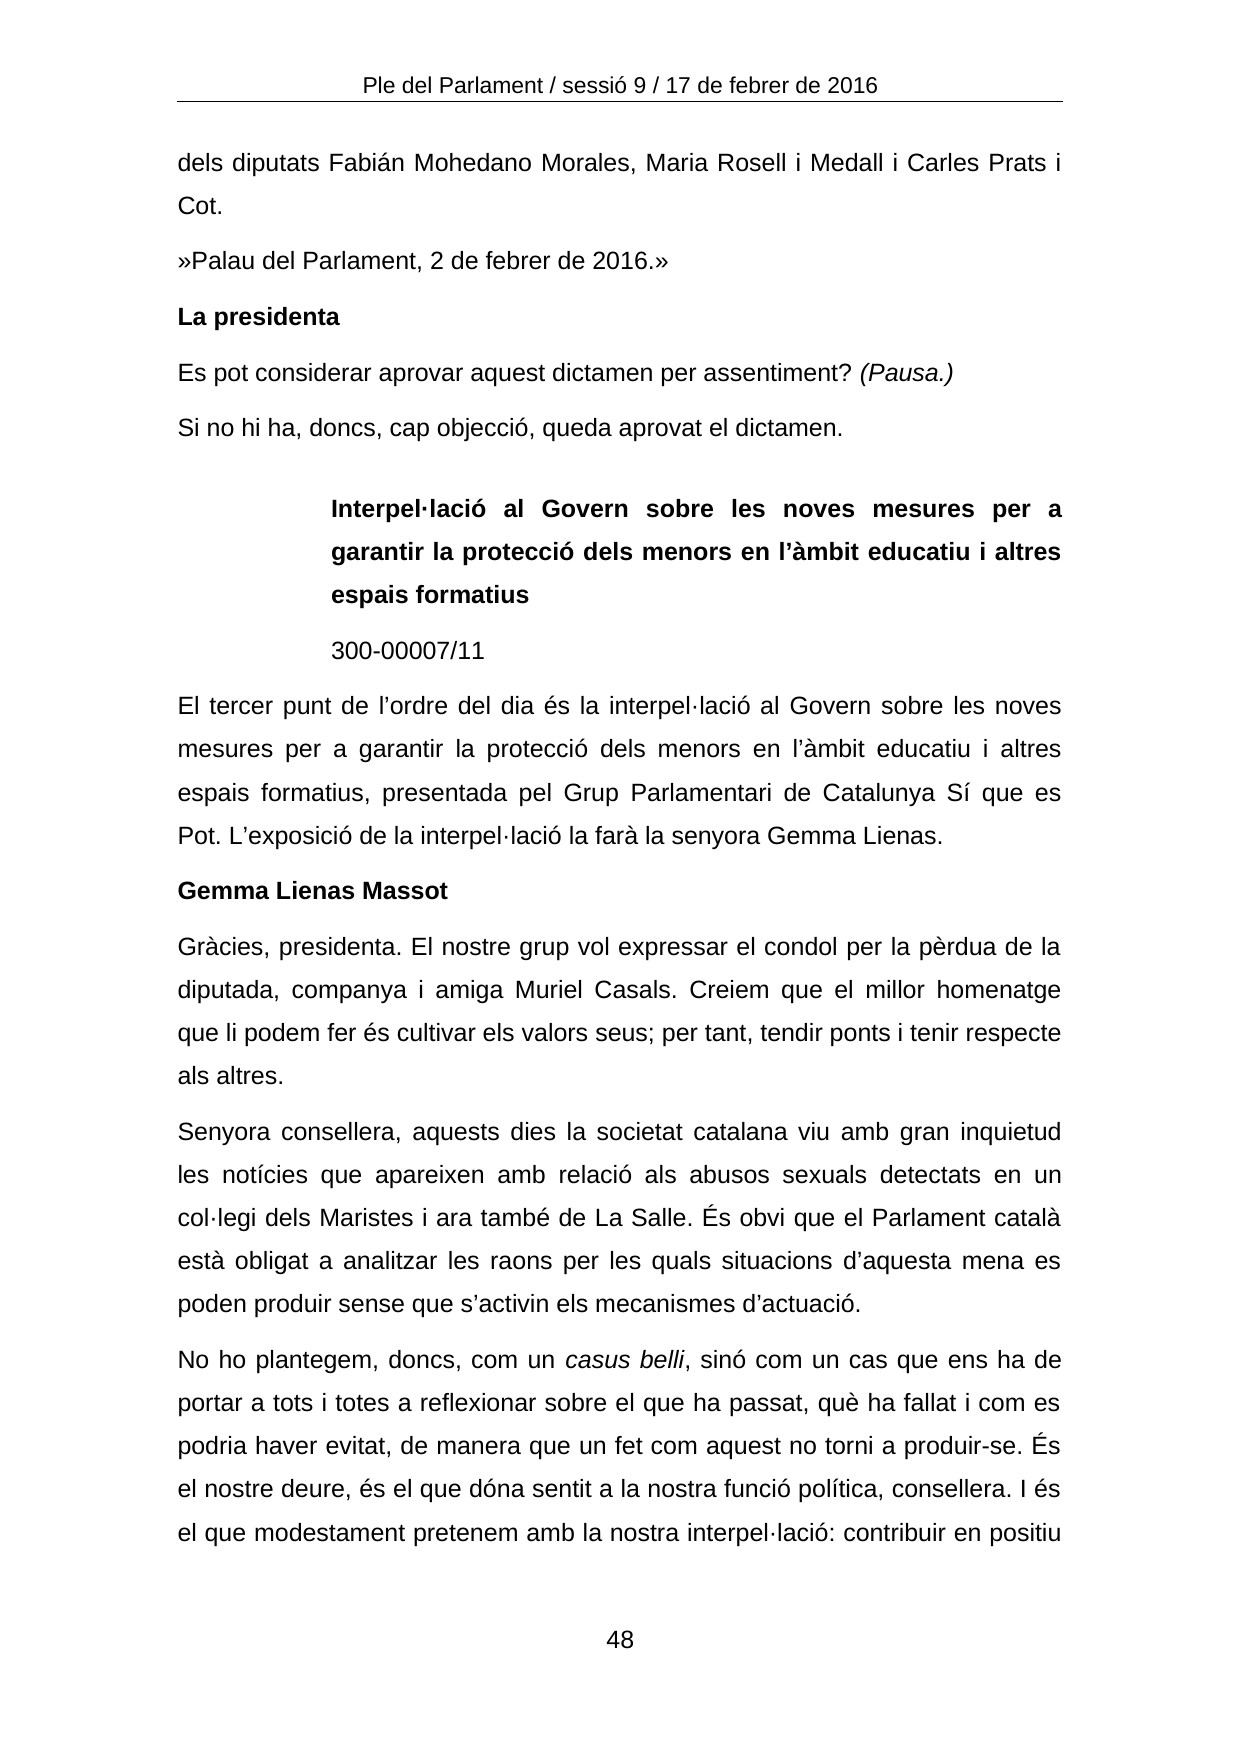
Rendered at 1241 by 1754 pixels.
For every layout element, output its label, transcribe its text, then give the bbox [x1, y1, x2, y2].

text Interpel·lació al Govern sobre les noves mesures per a garantir la protecció dels menors en l’àmbit educatiu i altres espais formatius [331, 494, 1063, 609]
text Si no hi ha, doncs, cap objecció, queda aprovat el dictamen. [177, 413, 1063, 442]
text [177, 1345, 1063, 1546]
text Senyora consellera, aquests dies la societat catalana viu amb gran inquietud les notícies que apareixen amb relació als abusos sexuals detectats en un col·legi dels Maristes i ara també de La Salle. És obvi que el Parlament català està obligat a analitzar les raons per les quals situacions d’aquesta mena es poden produir sense que s’activin els mecanismes d’actuació. [177, 1117, 1063, 1318]
text 300-00007/11 [331, 636, 1063, 664]
text Es pot considerar aprovar aquest dictamen per assentiment? (Pausa.) [177, 358, 1063, 386]
text »Palau del Parlament, 2 de febrer de 2016.» [177, 246, 1063, 275]
text La presidenta [177, 302, 1063, 331]
text Gràcies, presidenta. El nostre grup vol expressar el condol per la pèrdua de la diputada, companya i amiga Muriel Casals. Creiem que el millor homenatge que li podem fer és cultivar els valors seus; per tant, tendir ponts i tenir respecte als altres. [177, 932, 1063, 1090]
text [177, 148, 1063, 219]
text El tercer punt de l’ordre del dia és la interpel·lació al Govern sobre les noves mesures per a garantir la protecció dels menors en l’àmbit educatiu i altres espais formatius, presentada pel Grup Parlamentari de Catalunya Sí que es Pot. L’exposició de la interpel·lació la farà la senyora Gemma Lienas. [177, 691, 1063, 849]
text Gemma Lienas Massot [177, 876, 1063, 905]
